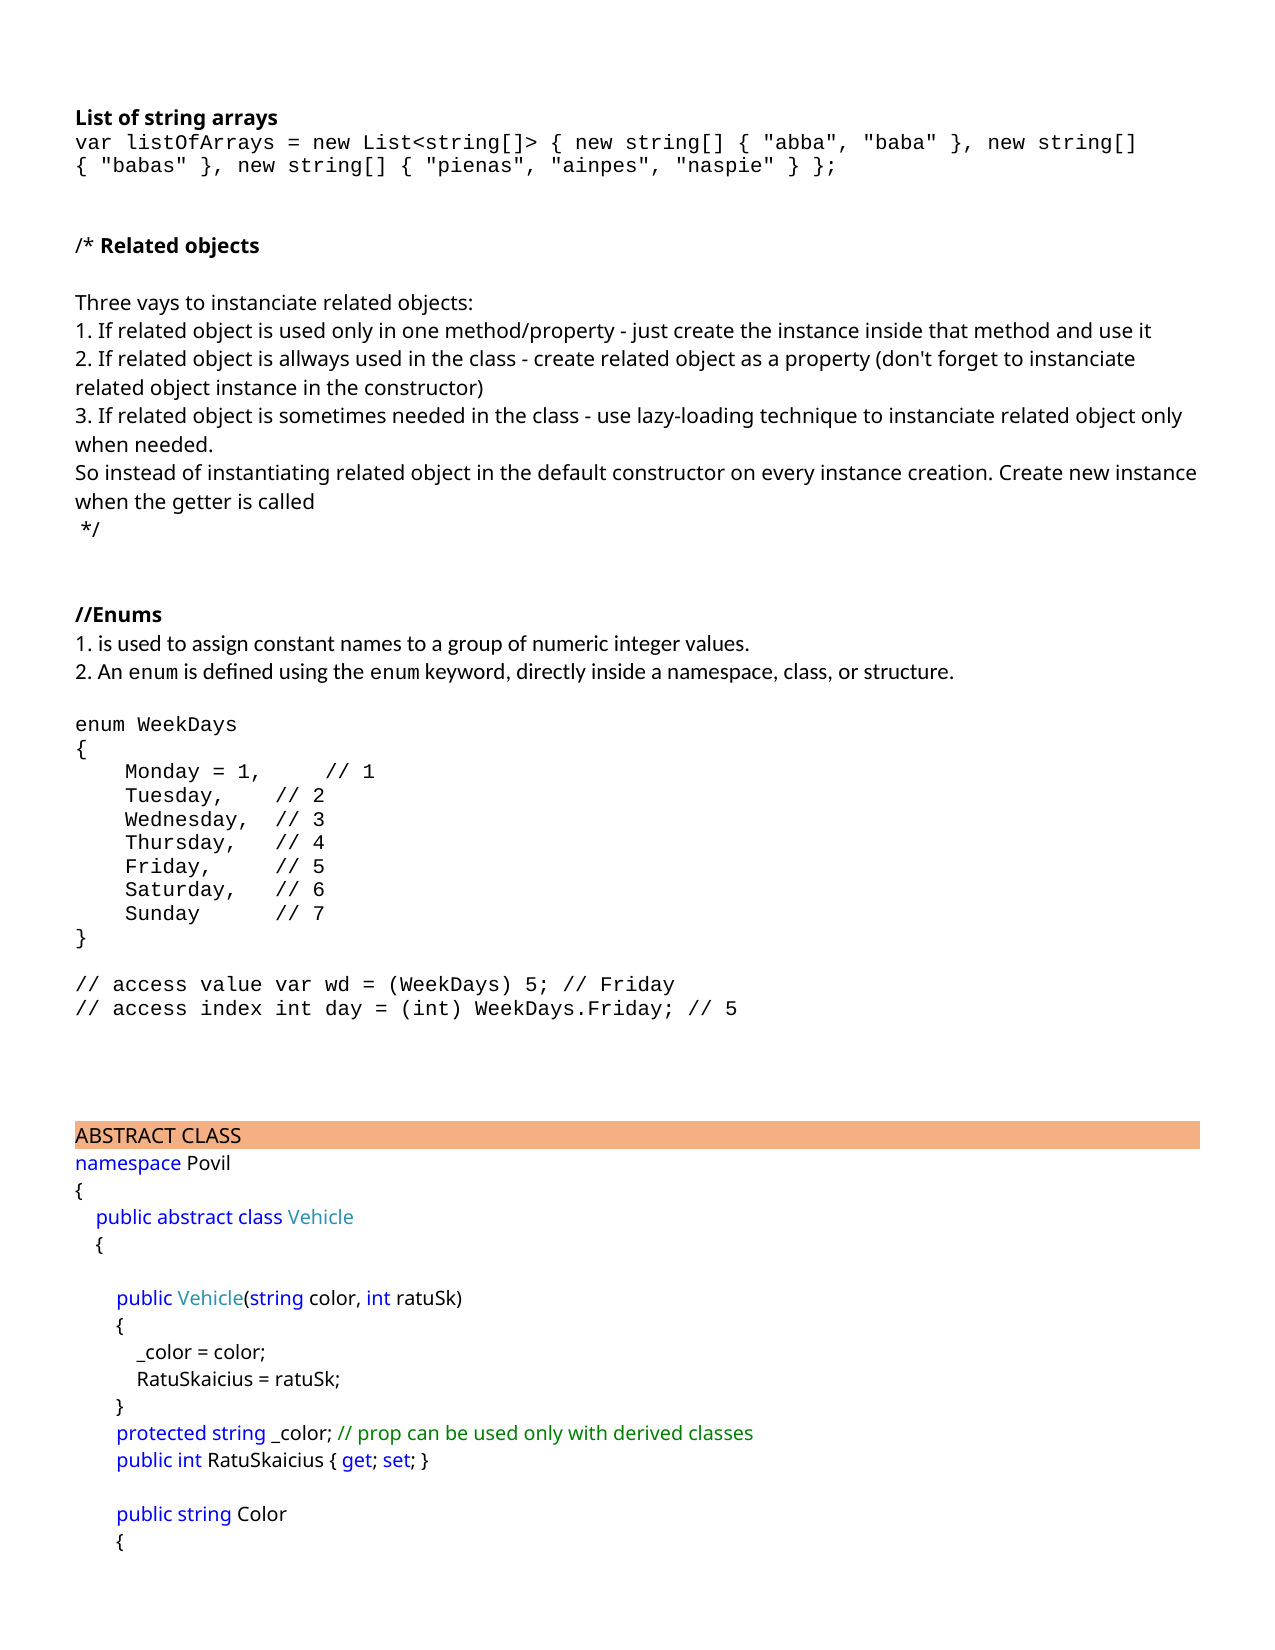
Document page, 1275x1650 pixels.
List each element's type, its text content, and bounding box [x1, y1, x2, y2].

text Saturday, // 6 [75, 879, 1200, 903]
text enum WeekDays [75, 714, 1200, 738]
text Sunday // 7 [75, 903, 1200, 927]
text Monday = 1, // 1 [75, 761, 1200, 785]
text _color = color; [75, 1338, 1200, 1365]
text Friday, // 5 [75, 856, 1200, 879]
text So instead of instantiating related object in the default constructor on every instance creation. Create new instance when the getter is called [75, 458, 1200, 515]
text 2. If related object is allways used in the class - create related object as a property (don't forget to instanciate related object instance in the constructor) [75, 344, 1200, 401]
text namespace Povil [75, 1149, 1200, 1176]
text */ [75, 515, 1200, 544]
text Tuesday, // 2 [75, 785, 1200, 808]
text { [75, 1230, 1200, 1257]
text ABSTRACT CLASS [75, 1121, 1200, 1149]
text { [75, 1311, 1200, 1338]
text /* Related objects [75, 231, 1200, 260]
text 1. is used to assign constant names to a group of numeric integer values. [75, 629, 1200, 657]
text { [75, 1176, 1200, 1203]
text //Enums [75, 601, 1200, 629]
text } [75, 1392, 1200, 1419]
text // access index int day = (int) WeekDays.Friday; // 5 [75, 998, 1200, 1021]
text public string Color [75, 1500, 1200, 1527]
text public Vehicle(string color, int ratuSk) [75, 1284, 1200, 1311]
text var listOfArrays = new List<string[]> { new string[] { "abba", "baba" }, new string[] { "babas" }, new string[] { "pienas", "ainpes", "naspie" } }; [75, 132, 1200, 179]
text } [75, 927, 1200, 950]
text public abstract class Vehicle [75, 1203, 1200, 1230]
text List of string arrays [75, 103, 1200, 132]
text { [75, 1527, 1200, 1554]
text Three vays to instanciate related objects: [75, 288, 1200, 316]
text 2. An enum is defined using the enum keyword, directly inside a namespace, class, or structure. [75, 657, 1200, 686]
text RatuSkaicius = ratuSk; [75, 1365, 1200, 1392]
text 1. If related object is used only in one method/property - just create the instance inside that method and use it [75, 316, 1200, 344]
text Wednesday, // 3 [75, 808, 1200, 832]
text public int RatuSkaicius { get; set; } [75, 1446, 1200, 1473]
text 3. If related object is sometimes needed in the class - use lazy-loading technique to instanciate related object only when needed. [75, 401, 1200, 458]
text // access value var wd = (WeekDays) 5; // Friday [75, 974, 1200, 998]
text Thursday, // 4 [75, 832, 1200, 856]
text protected string _color; // prop can be used only with derived classes [75, 1419, 1200, 1446]
text { [75, 738, 1200, 761]
